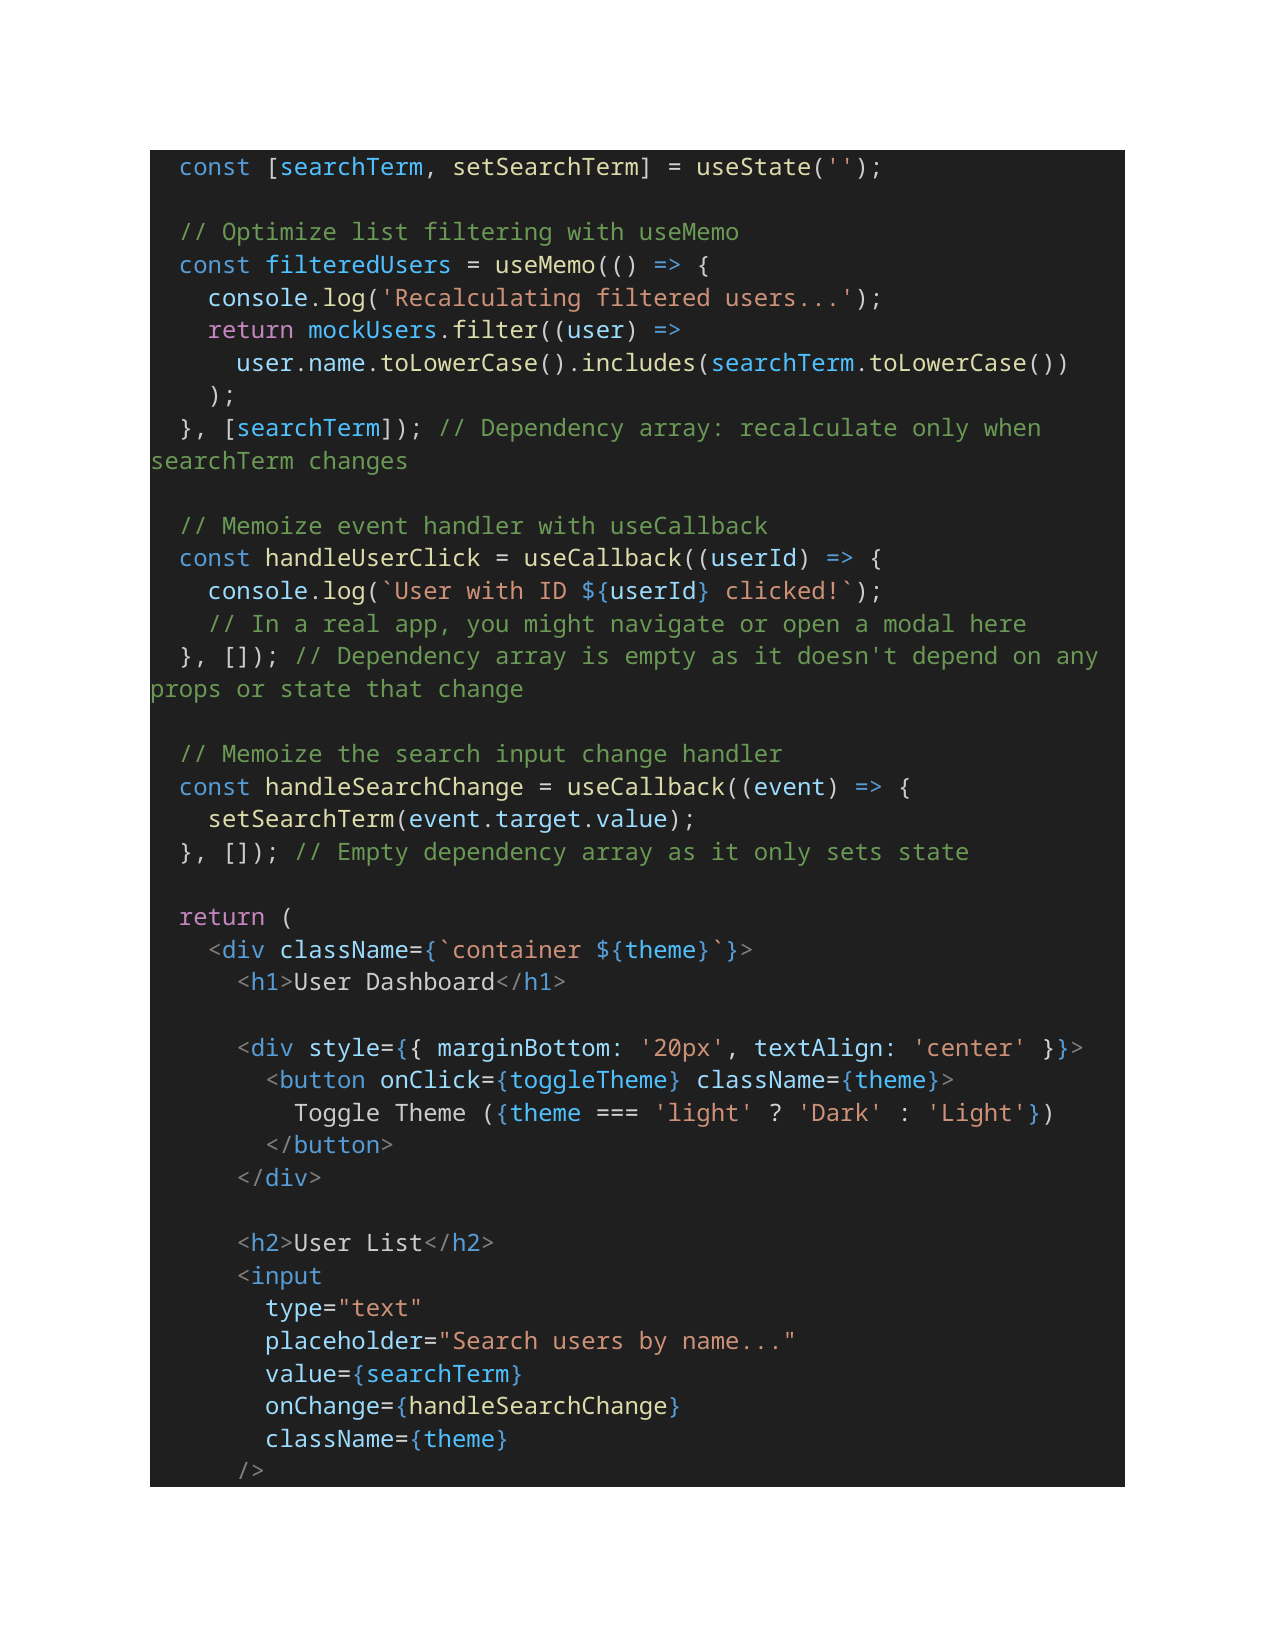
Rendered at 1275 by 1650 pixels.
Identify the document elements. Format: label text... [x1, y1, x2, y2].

text value={searchTerm} [150, 1356, 1125, 1389]
text // In a real app, you might navigate or open a modal here [150, 606, 1125, 639]
text }, [searchTerm]); // Dependency array: recalculate only when searchTerm changes [150, 411, 1125, 476]
text placeholder="Search users by name..." [150, 1324, 1125, 1356]
text <input [150, 1258, 1125, 1291]
text <button onClick={toggleTheme} className={theme}> [150, 1063, 1125, 1096]
text /> [150, 1454, 1125, 1487]
text // Optimize list filtering with useMemo [150, 215, 1125, 248]
text return ( [150, 900, 1125, 932]
text // Memoize the search input change handler [150, 737, 1125, 769]
text }, []); // Dependency array is empty as it doesn't depend on any props or state that change [150, 639, 1125, 704]
text // Memoize event handler with useCallback [150, 509, 1125, 541]
text const filteredUsers = useMemo(() => { [150, 248, 1125, 280]
text Toggle Theme ({theme === 'light' ? 'Dark' : 'Light'}) [150, 1096, 1125, 1128]
text </button> [150, 1128, 1125, 1161]
text return mockUsers.filter((user) => [150, 313, 1125, 346]
text ); [150, 378, 1125, 411]
text <div className={`container ${theme}`}> [150, 932, 1125, 965]
text </div> [150, 1161, 1125, 1193]
text const handleUserClick = useCallback((userId) => { [150, 541, 1125, 574]
text user.name.toLowerCase().includes(searchTerm.toLowerCase()) [150, 346, 1125, 378]
text onChange={handleSearchChange} [150, 1389, 1125, 1422]
text console.log('Recalculating filtered users...'); [150, 280, 1125, 313]
text <div style={{ marginBottom: '20px', textAlign: 'center' }}> [150, 1030, 1125, 1063]
text <h1>User Dashboard</h1> [150, 965, 1125, 998]
text }, []); // Empty dependency array as it only sets state [150, 835, 1125, 867]
text const [searchTerm, setSearchTerm] = useState(''); [150, 150, 1125, 183]
text <h2>User List</h2> [150, 1226, 1125, 1258]
text setSearchTerm(event.target.value); [150, 802, 1125, 835]
text type="text" [150, 1291, 1125, 1324]
text const handleSearchChange = useCallback((event) => { [150, 769, 1125, 802]
text className={theme} [150, 1422, 1125, 1454]
text console.log(`User with ID ${userId} clicked!`); [150, 574, 1125, 606]
